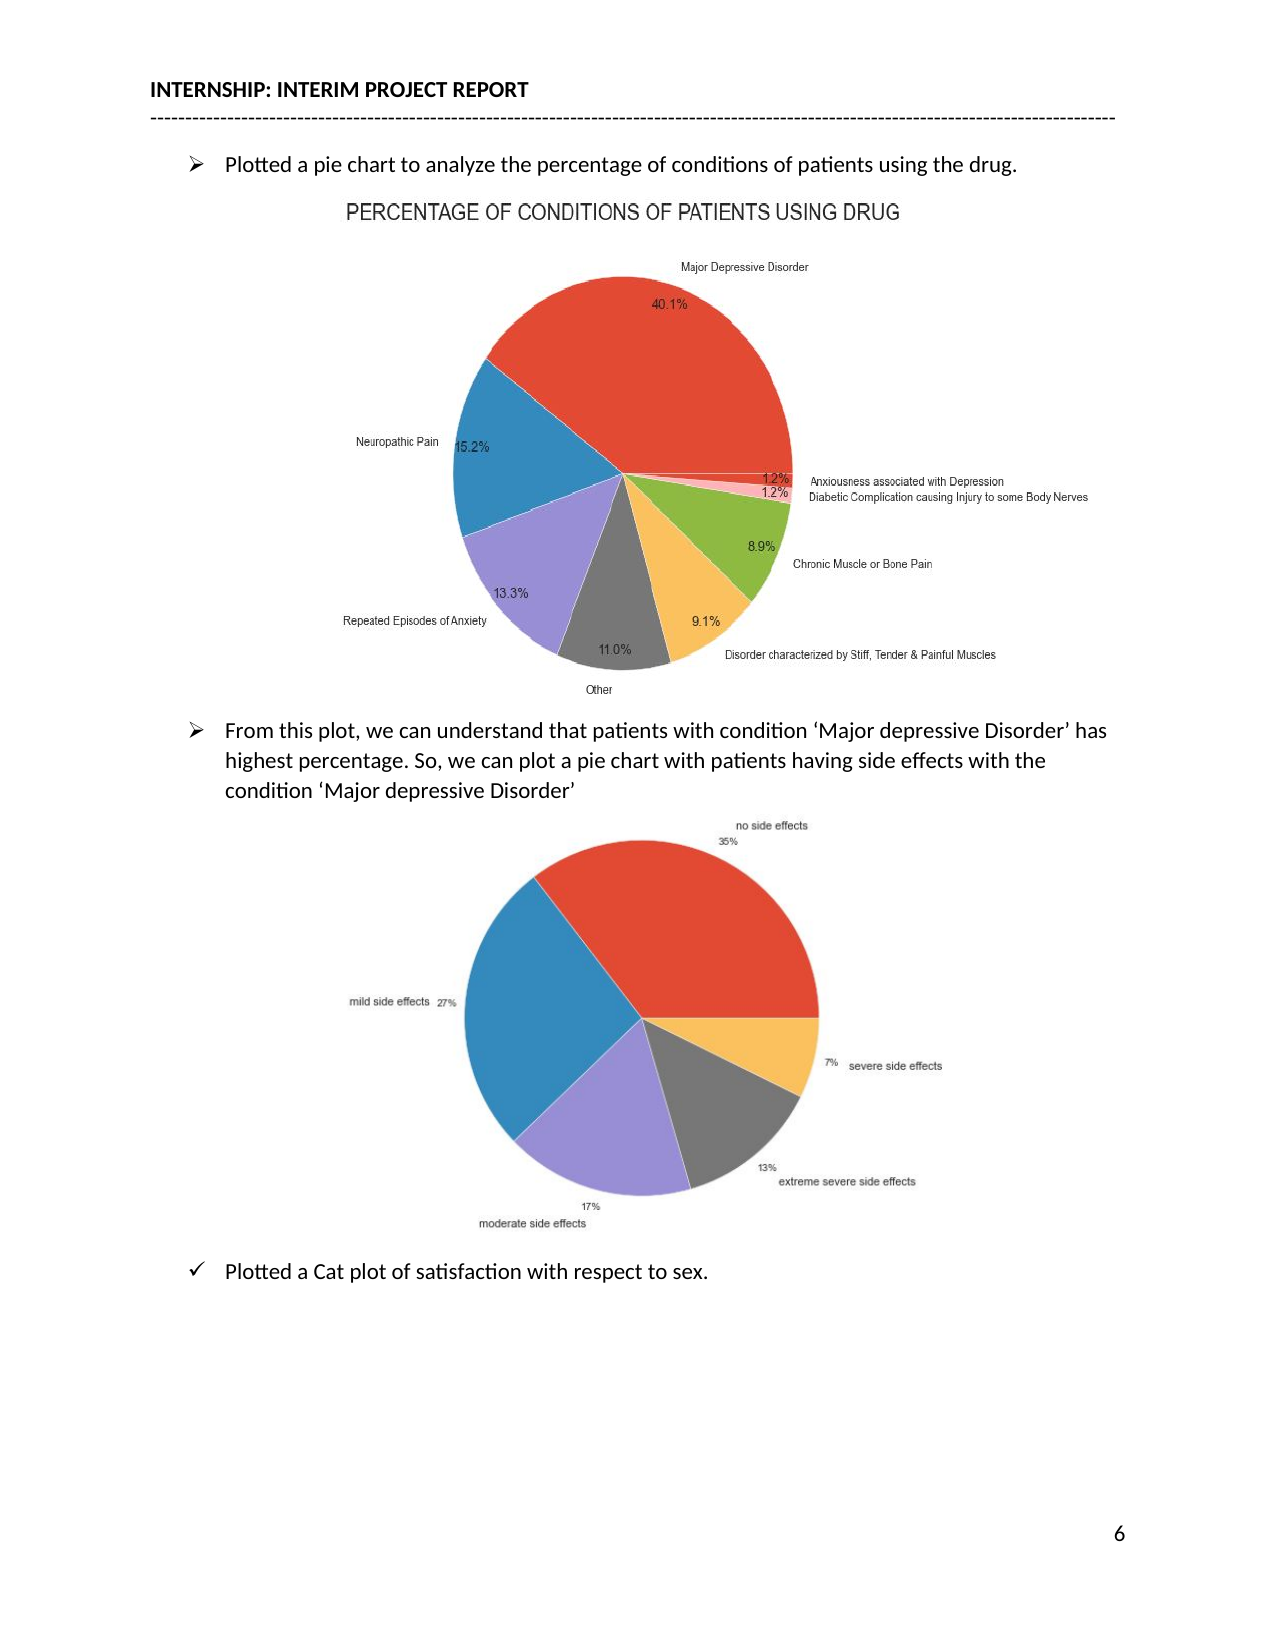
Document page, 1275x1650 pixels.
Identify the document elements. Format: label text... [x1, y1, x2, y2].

picture [323, 806, 947, 1255]
list Plotted a pie chart to analyze the percentage of conditions of patients using the drug. [187, 150, 1125, 178]
list Plotted a Cat plot of satisfaction with respect to sex. [187, 1257, 1125, 1285]
list From this plot, we can understand that patients with condition ‘Major depressive Disorder’ has highest percentage. So, we can plot a pie chart with patients having side effects with the condition ‘Major depressive Disorder’ [187, 716, 1125, 805]
picture [332, 196, 1092, 698]
